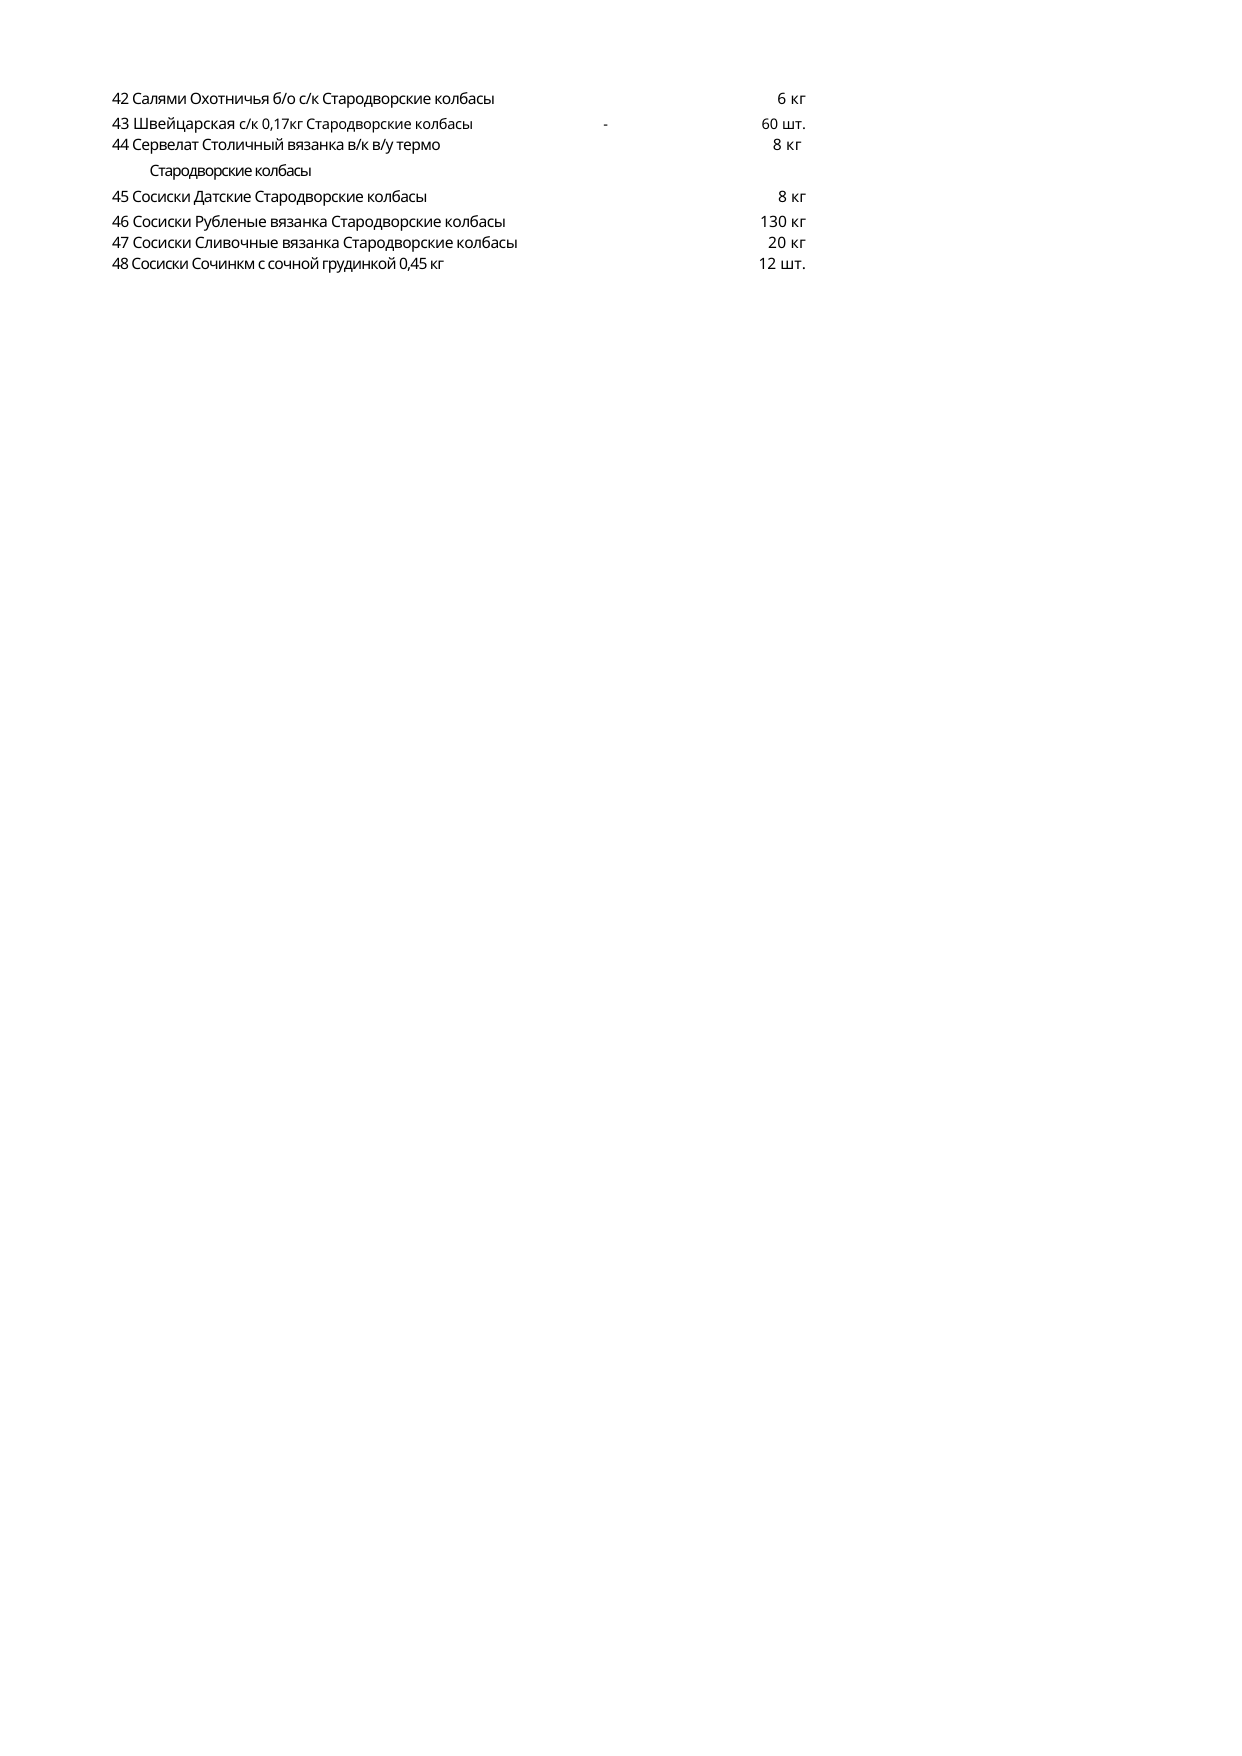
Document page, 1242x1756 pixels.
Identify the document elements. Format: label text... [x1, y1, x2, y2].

text 43 Швейцарская с/к 0,17кг Стародворские колбасы - 60 шт. [112, 113, 952, 134]
text 44 Сервелат Столичный вязанка в/к в/у термо 8 кг Стародворские колбасы [112, 134, 810, 181]
text 45 Сосиски Датские Стародворские колбасы 8 кг [112, 185, 952, 207]
text 42 Салями Охотничья б/о с/к Стародворские колбасы 6 кг [112, 88, 952, 109]
text 46 Сосиски Рубленые вязанка Стародворские колбасы 130 кг [112, 210, 952, 232]
text 47 Сосиски Сливочные вязанка Стародворские колбасы 20 кг [112, 232, 952, 253]
text 48 Сосиски Сочинкм с сочной грудинкой 0,45 кг 12 шт. [112, 253, 952, 274]
